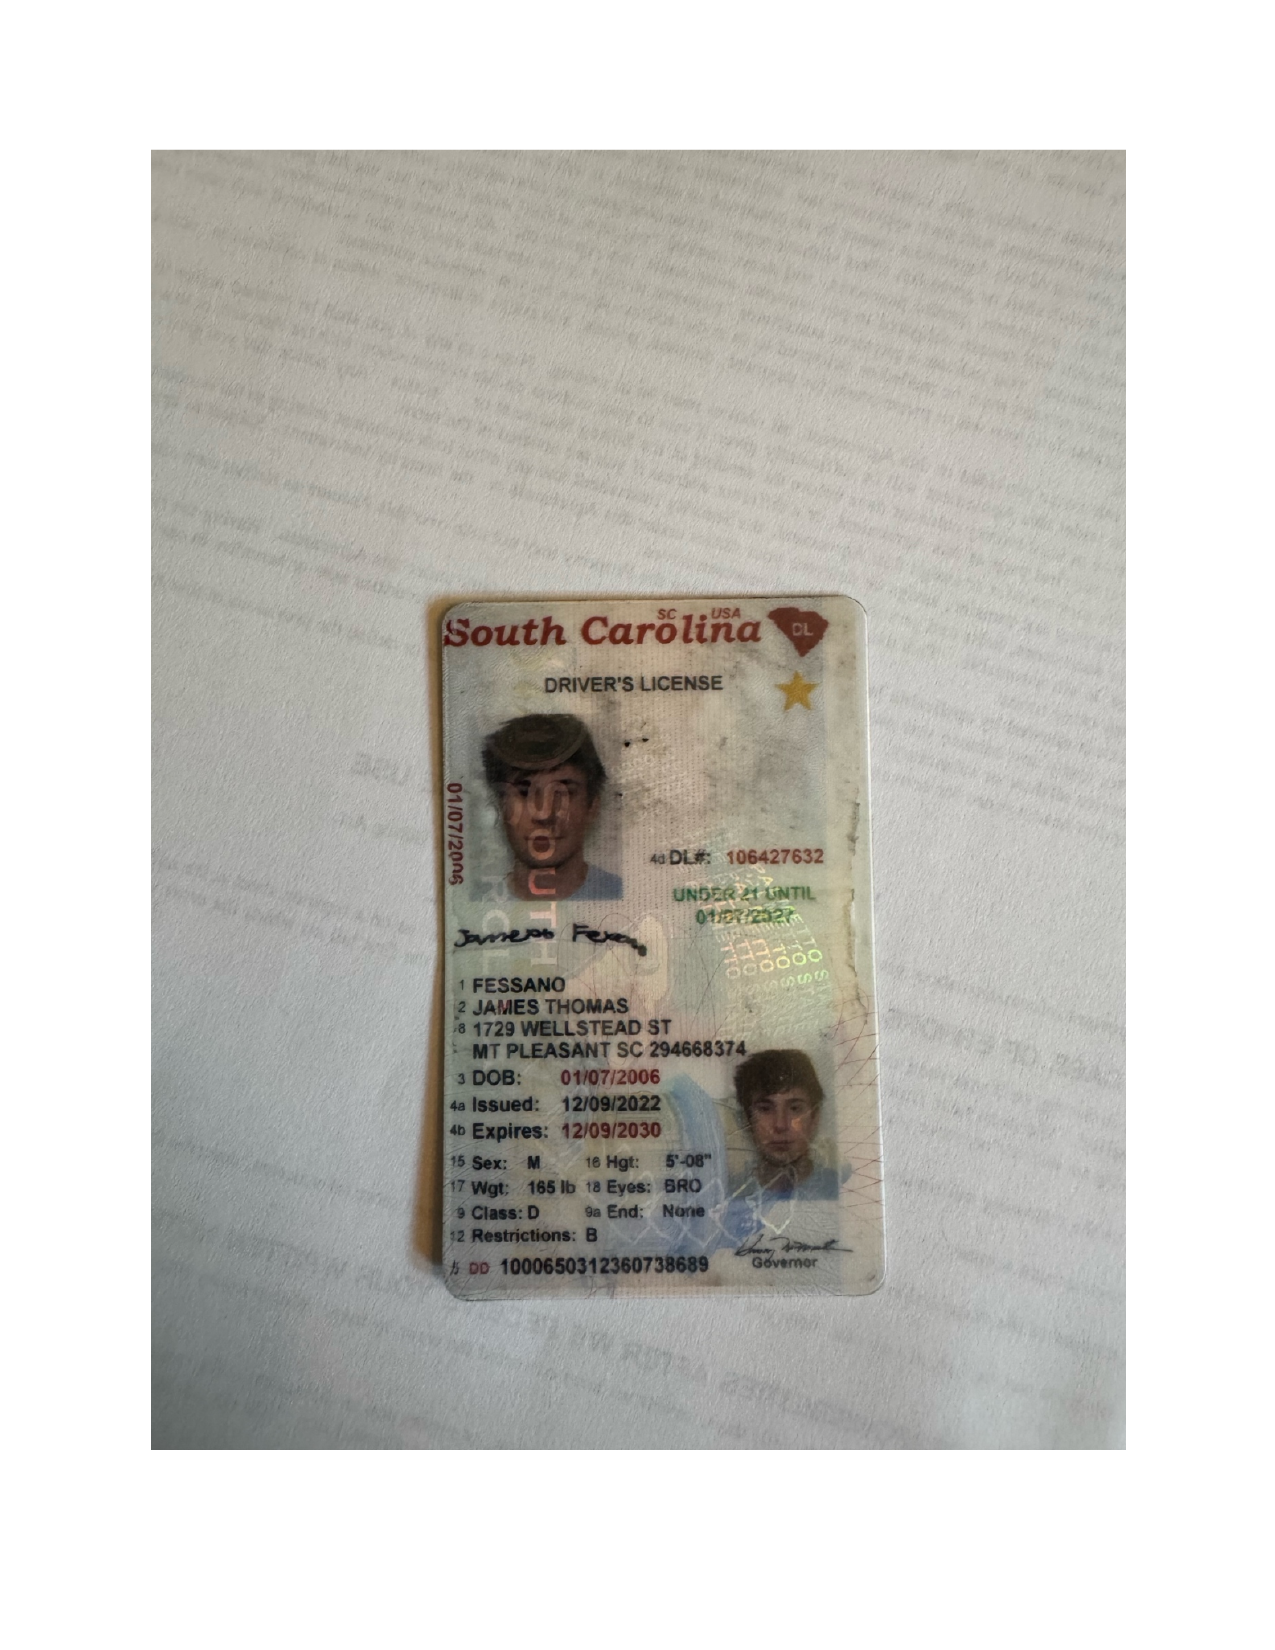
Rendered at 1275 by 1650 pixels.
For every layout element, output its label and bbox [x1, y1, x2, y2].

picture [152, 151, 1126, 1448]
